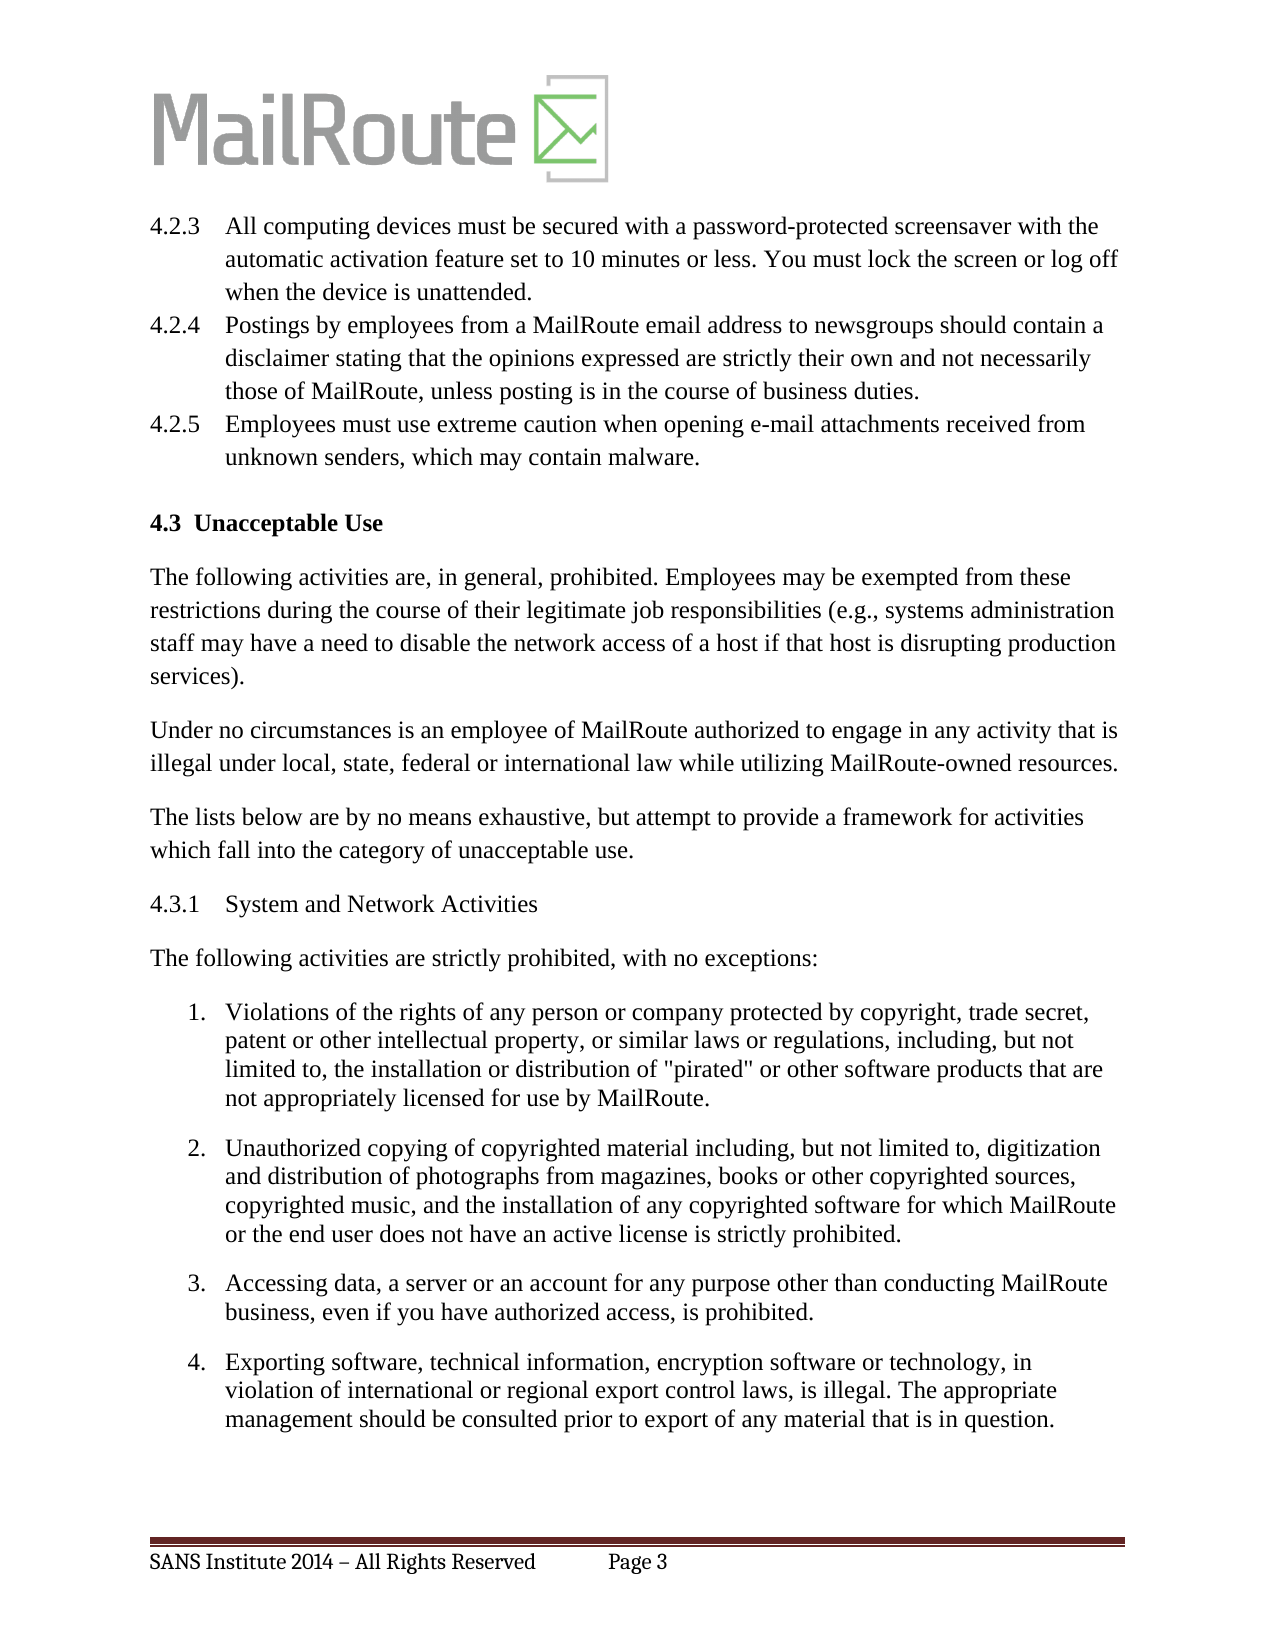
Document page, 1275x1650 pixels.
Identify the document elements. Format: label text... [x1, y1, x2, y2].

list System and Network Activities [150, 889, 1125, 918]
list Accessing data, a server or an account for any purpose other than conducting MailRoute business, even if you have authorized access, is prohibited. [187, 1268, 1125, 1326]
picture [150, 75, 609, 184]
list Exporting software, technical information, encryption software or technology, in violation of international or regional export control laws, is illegal. The appropriate management should be consulted prior to export of any material that is in question. [187, 1347, 1125, 1433]
list All computing devices must be secured with a password-protected screensaver with the automatic activation feature set to 10 minutes or less. You must lock the screen or log off when the device is unattended. [150, 211, 1125, 306]
text Under no circumstances is an employee of MailRoute authorized to engage in any activity that is illegal under local, state, federal or international law while utilizing MailRoute-owned resources. [150, 715, 1125, 777]
text The lists below are by no means exhaustive, but attempt to provide a framework for activities which fall into the category of unacceptable use. [150, 802, 1125, 864]
list Postings by employees from a MailRoute email address to newsgroups should contain a disclaimer stating that the opinions expressed are strictly their own and not necessarily those of MailRoute, unless posting is in the course of business duties. [150, 310, 1125, 405]
text The following activities are, in general, prohibited. Employees may be exempted from these restrictions during the course of their legitimate job responsibilities (e.g., systems administration staff may have a need to disable the network access of a host if that host is disrupting production services). [150, 562, 1125, 690]
text The following activities are strictly prohibited, with no exceptions: [150, 943, 1125, 972]
list Unauthorized copying of copyrighted material including, but not limited to, digitization and distribution of photographs from magazines, books or other copyrighted sources, copyrighted music, and the installation of any copyrighted software for which MailRoute or the end user does not have an active license is strictly prohibited. [187, 1133, 1125, 1248]
list Employees must use extreme caution when opening e-mail attachments received from unknown senders, which may contain malware. [150, 409, 1125, 471]
list Unacceptable Use [150, 508, 1125, 537]
list Violations of the rights of any person or company protected by copyright, trade secret, patent or other intellectual property, or similar laws or regulations, including, but not limited to, the installation or distribution of "pirated" or other software products that are not appropriately licensed for use by MailRoute. [187, 997, 1125, 1112]
